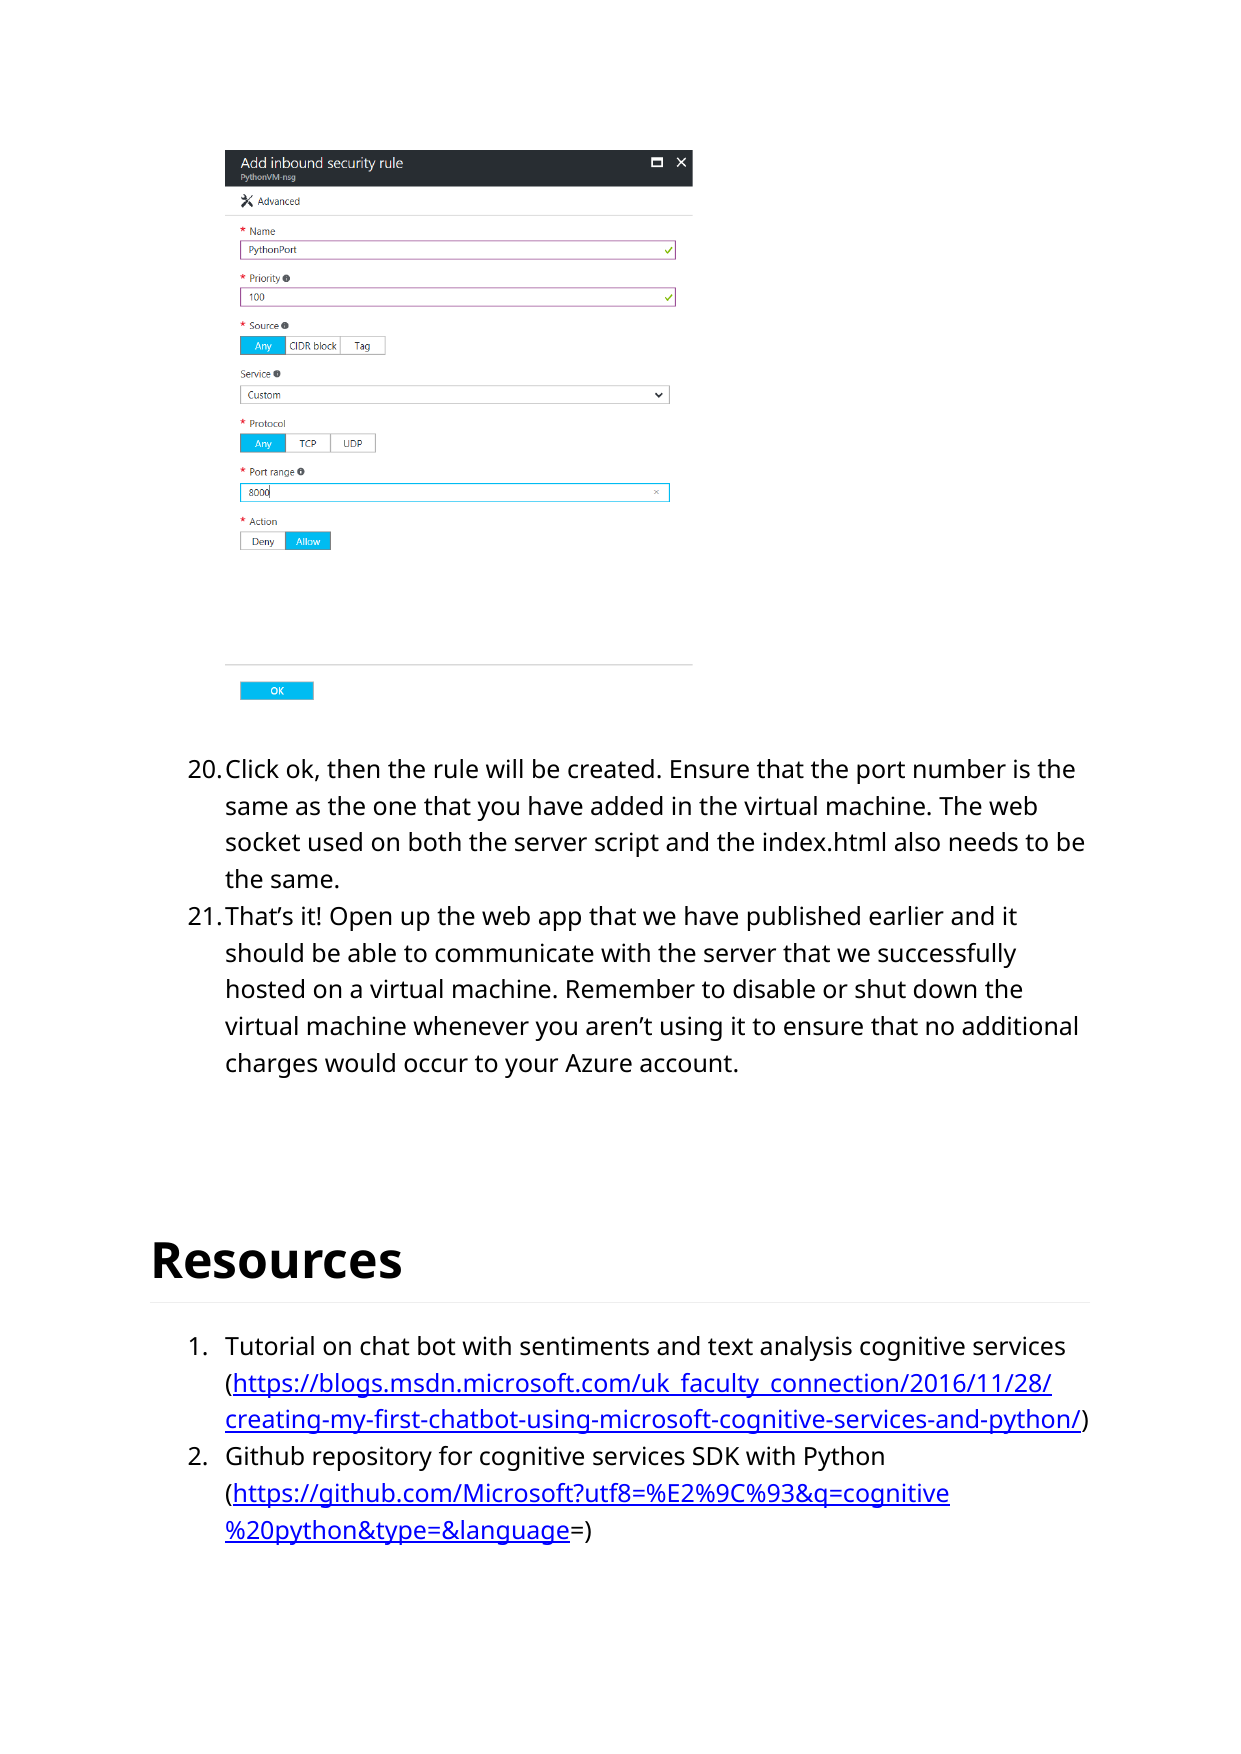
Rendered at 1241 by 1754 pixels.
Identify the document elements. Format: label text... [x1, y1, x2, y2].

list Github repository for cognitive services SDK with Python (https://github.com/Microsoft?utf8=%E2%9C%93&q=cognitive%20python&type=&language=) [187, 1439, 1090, 1546]
list Click ok, then the rule will be created. Ensure that the port number is the same as the one that you have added in the virtual machine. The web socket used on both the server script and the index.html also needs to be the same. [187, 751, 1090, 896]
picture [225, 150, 693, 713]
text Resources [150, 1225, 1090, 1302]
list Tutorial on chat bot with sentiments and text analysis cognitive services (https://blogs.msdn.microsoft.com/uk_faculty_connection/2016/11/28/creating-my-first-chatbot-using-microsoft-cognitive-services-and-python/) [187, 1328, 1090, 1436]
list That’s it! Open up the web app that we have published earlier and it should be able to communicate with the server that we successfully hosted on a virtual machine. Remember to disable or shut down the virtual machine whenever you aren’t using it to ensure that no additional charges would occur to your Azure account. [187, 898, 1090, 1079]
